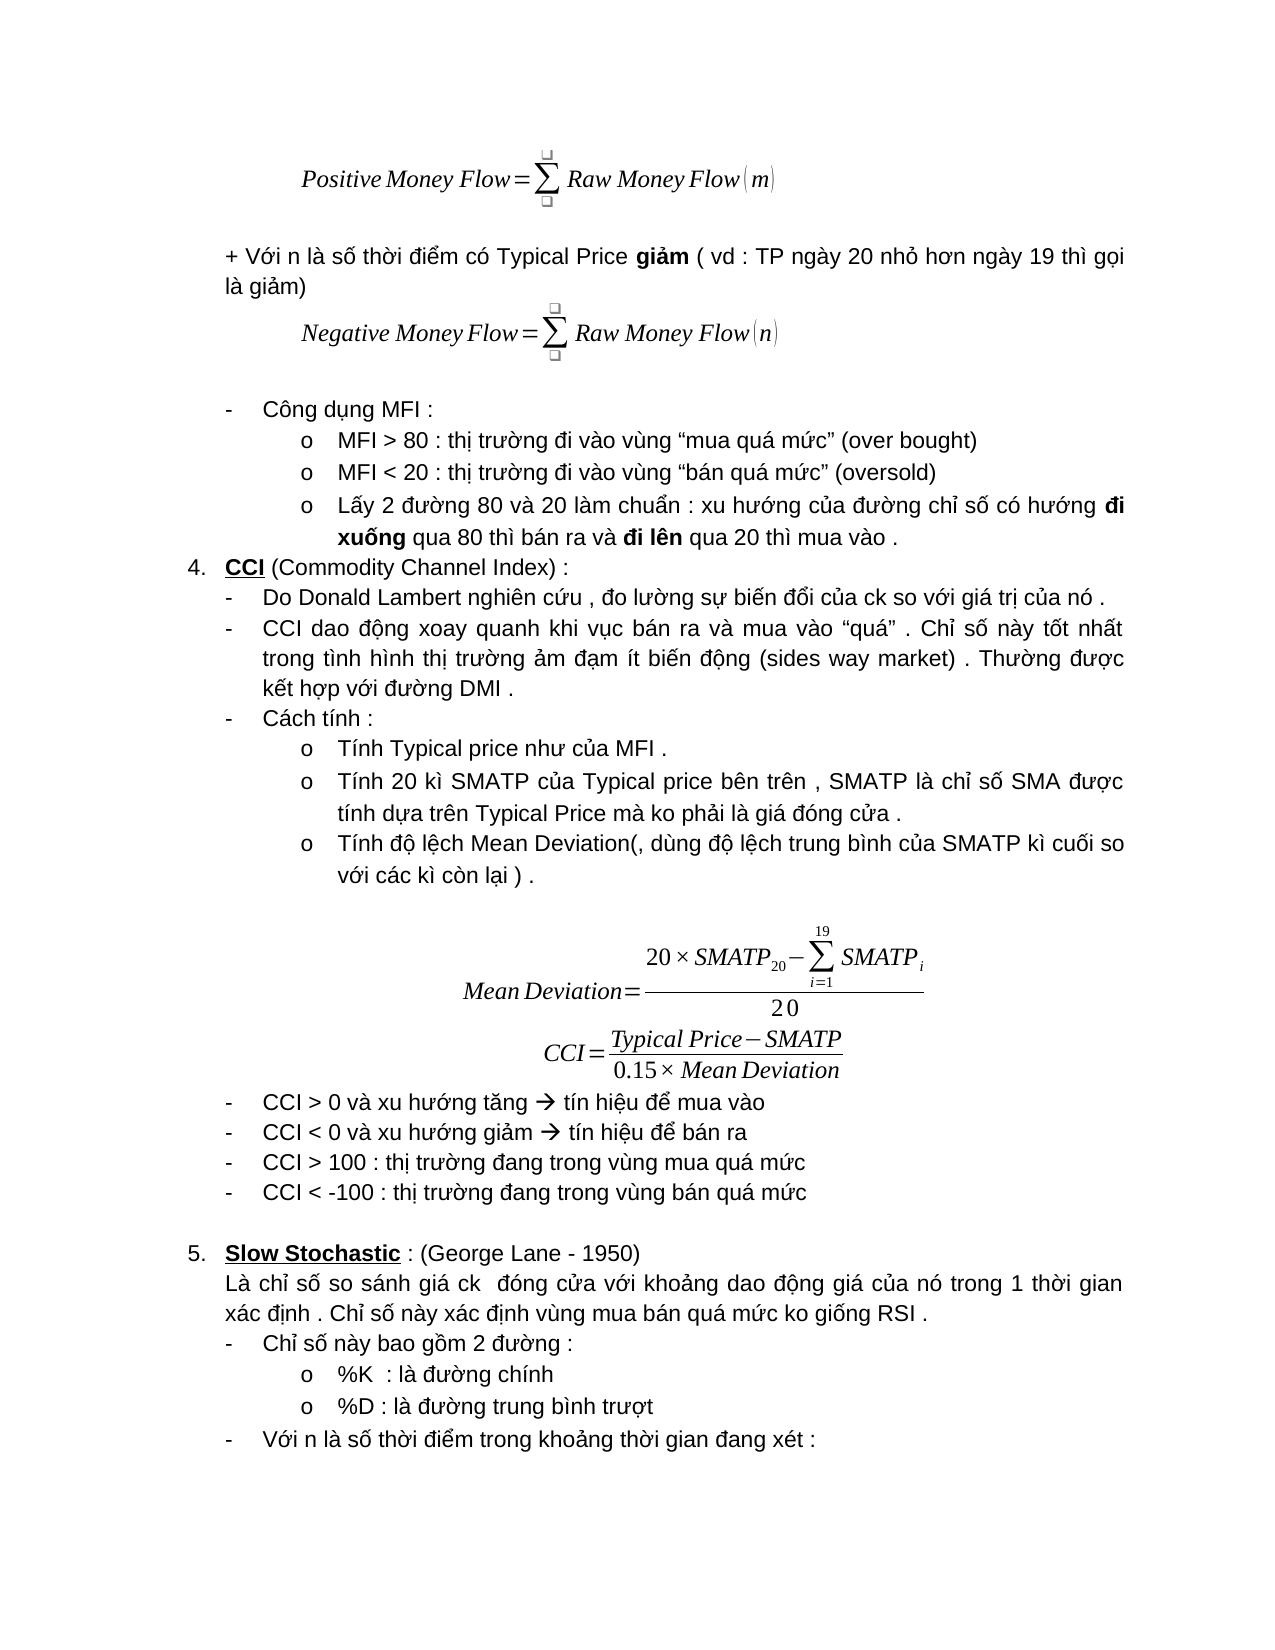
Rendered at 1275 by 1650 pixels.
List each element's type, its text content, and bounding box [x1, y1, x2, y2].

list CCI < 0 và xu hướng giảm tín hiệu để bán ra [225, 1119, 1125, 1145]
list CCI (Commodity Channel Index) : [187, 554, 1125, 580]
list Cách tính : [225, 705, 1125, 731]
list %D : là đường trung bình trượt [300, 1393, 1125, 1421]
list Do Donald Lambert nghiên cứu , đo lường sự biến đổi của ck so với giá trị của nó . [225, 584, 1125, 611]
list Lấy 2 đường 80 và 20 làm chuẩn : xu hướng của đường chỉ số có hướng đi xuống qua 80 thì bán ra và đi lên qua 20 thì mua vào . [300, 492, 1125, 550]
list CCI < -100 : thị trường đang trong vùng bán quá mức [225, 1179, 1125, 1206]
list MFI > 80 : thị trường đi vào vùng “mua quá mức” (over bought) [300, 427, 1125, 455]
list Slow Stochastic : (George Lane - 1950) [187, 1240, 1125, 1266]
list Là chỉ số so sánh giá ck đóng cửa với khoảng dao động giá của nó trong 1 thời gian xác định . Chỉ số này xác định vùng mua bán quá mức ko giống RSI . [225, 1270, 1125, 1327]
list MFI < 20 : thị trường đi vào vùng “bán quá mức” (oversold) [300, 459, 1125, 487]
list %K : là đường chính [300, 1361, 1125, 1389]
list Tính Typical price như của MFI . [300, 735, 1125, 764]
list + Với n là số thời điểm có Typical Price giảm ( vd : TP ngày 20 nhỏ hơn ngày 19 thì gọi là giảm) [225, 243, 1125, 299]
list CCI > 100 : thị trường đang trong vùng mua quá mức [225, 1149, 1125, 1176]
list Tính độ lệch Mean Deviation(, dùng độ lệch trung bình của SMATP kì cuối so với các kì còn lại ) . [300, 830, 1125, 889]
list Chỉ số này bao gồm 2 đường : [225, 1330, 1125, 1357]
list CCI dao động xoay quanh khi vục bán ra và mua vào “quá” . Chỉ số này tốt nhất trong tình hình thị trường ảm đạm ít biến động (sides way market) . Thường được kết hợp với đường DMI . [225, 614, 1125, 701]
list CCI > 0 và xu hướng tăng tín hiệu để mua vào [225, 1089, 1125, 1115]
list Với n là số thời điểm trong khoảng thời gian đang xét : [225, 1426, 1125, 1452]
list Công dụng MFI : [225, 396, 1125, 423]
list Tính 20 kì SMATP của Typical price bên trên , SMATP là chỉ số SMA được tính dựa trên Typical Price mà ko phải là giá đóng cửa . [300, 768, 1125, 826]
